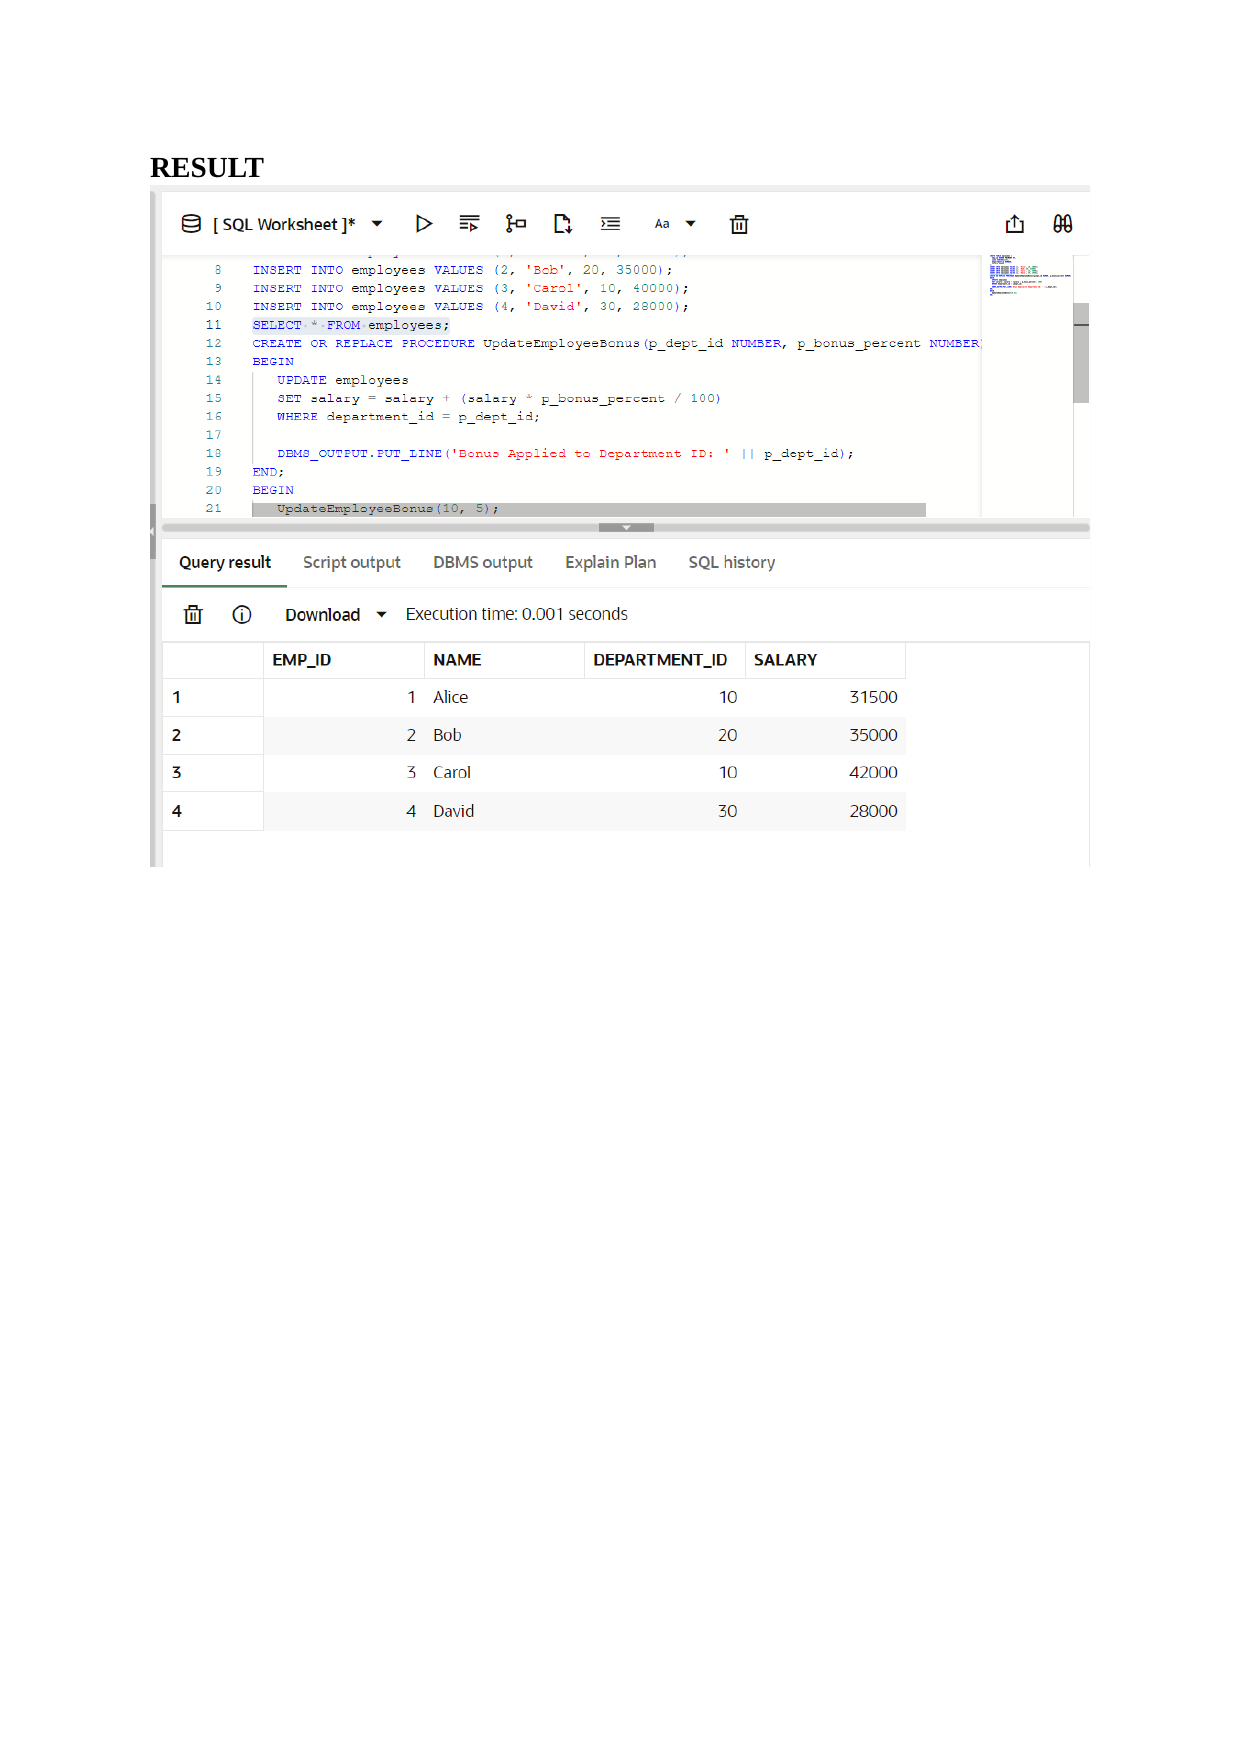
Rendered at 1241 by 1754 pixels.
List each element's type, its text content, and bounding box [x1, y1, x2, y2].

picture [150, 185, 1091, 867]
text RESULT [150, 150, 1090, 185]
